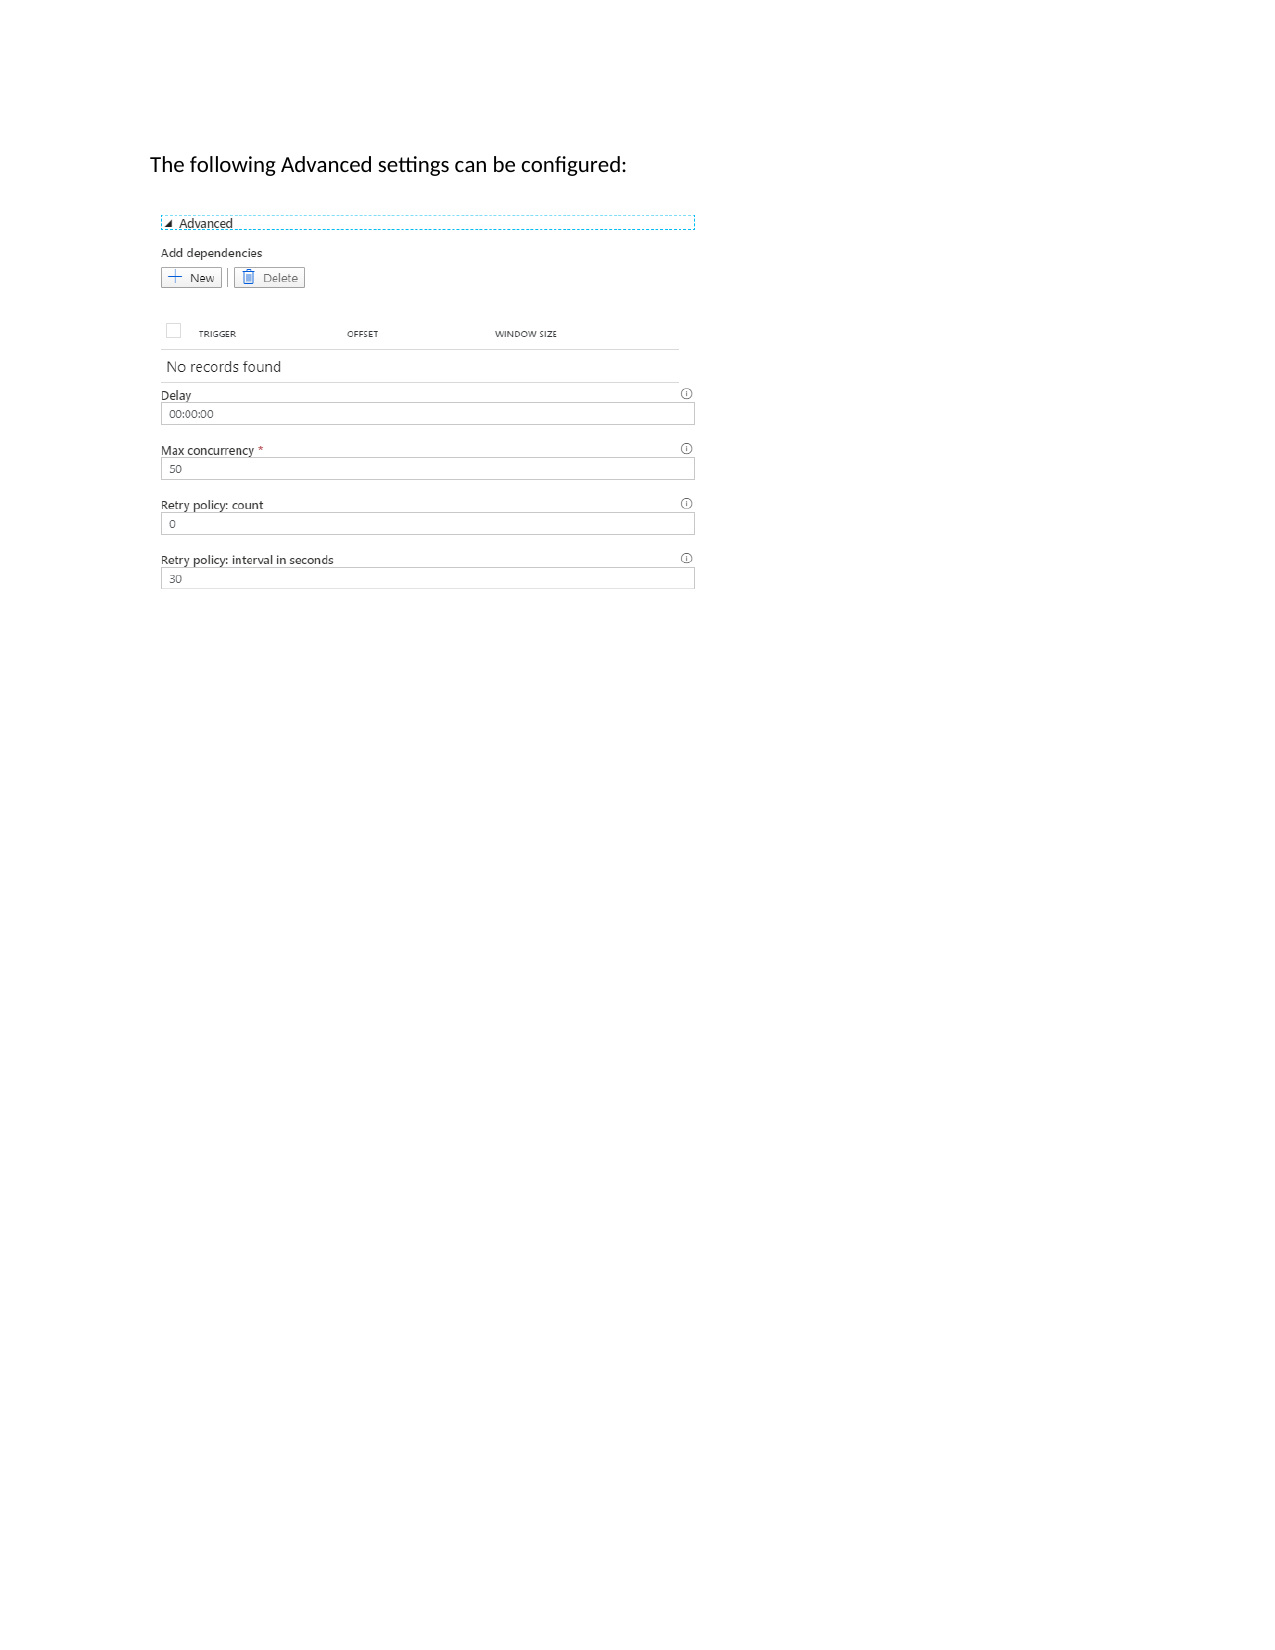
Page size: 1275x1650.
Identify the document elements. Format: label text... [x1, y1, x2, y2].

picture [150, 203, 706, 602]
text The following Advanced settings can be configured: [150, 150, 1125, 178]
